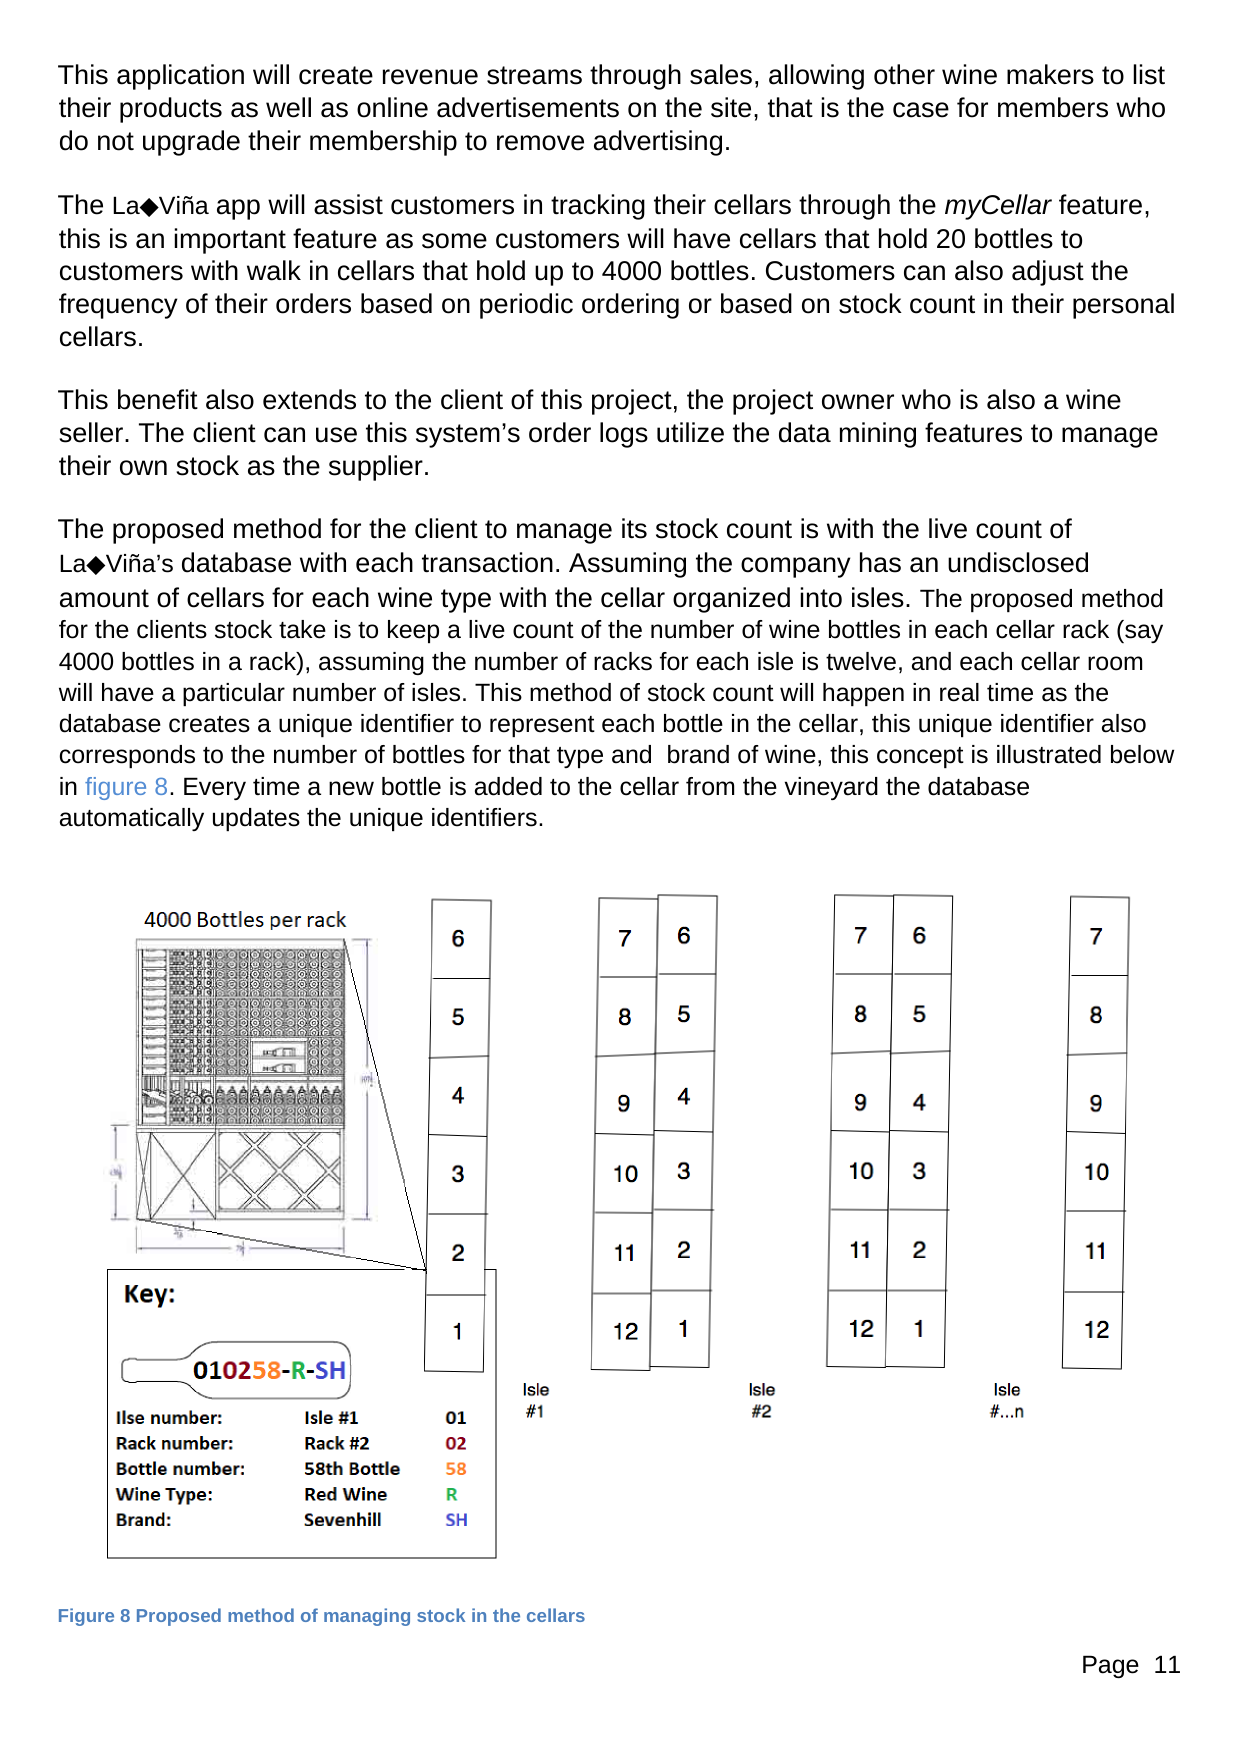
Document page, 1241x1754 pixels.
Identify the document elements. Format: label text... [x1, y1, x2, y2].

text This application will create revenue streams through sales, allowing other wine makers to list their products as well as online advertisements on the site, that is the case for members who do not upgrade their membership to remove advertising. [57, 59, 1185, 156]
text The La◆Viña app will assist customers in tracking their cellars through the myCellar feature, this is an important feature as some customers will have cellars that hold 20 bottles to customers with walk in cellars that hold up to 4000 bottles. Customers can also adjust the frequency of their orders based on periodic ordering or based on stock count in their personal cellars. [57, 189, 1185, 352]
picture [68, 865, 1175, 1603]
text Figure 8 Proposed method of managing stock in the cellars [57, 1605, 1188, 1627]
text The proposed method for the client to manage its stock count is with the live count of La◆Viña’s database with each transaction. Assuming the company has an undisclosed amount of cellars for each wine type with the cellar organized into isles. The proposed method for the clients stock take is to keep a live count of the number of wine bottles in each cellar rack (say 4000 bottles in a rack), assuming the number of racks for each isle is twelve, and each cellar room will have a particular number of isles. This method of stock count will happen in real time as the database creates a unique identifier to represent each bottle in the cellar, this unique identifier also corresponds to the number of bottles for that type and brand of wine, this concept is illustrated below in figure 8. Every time a new bottle is added to the cellar from the vineyard the database automatically updates the unique identifiers. [57, 513, 1181, 832]
text This benefit also extends to the client of this project, the project owner who is also a wine seller. The client can use this system’s order logs utilize the data mining features to manage their own stock as the supplier. [57, 384, 1185, 481]
